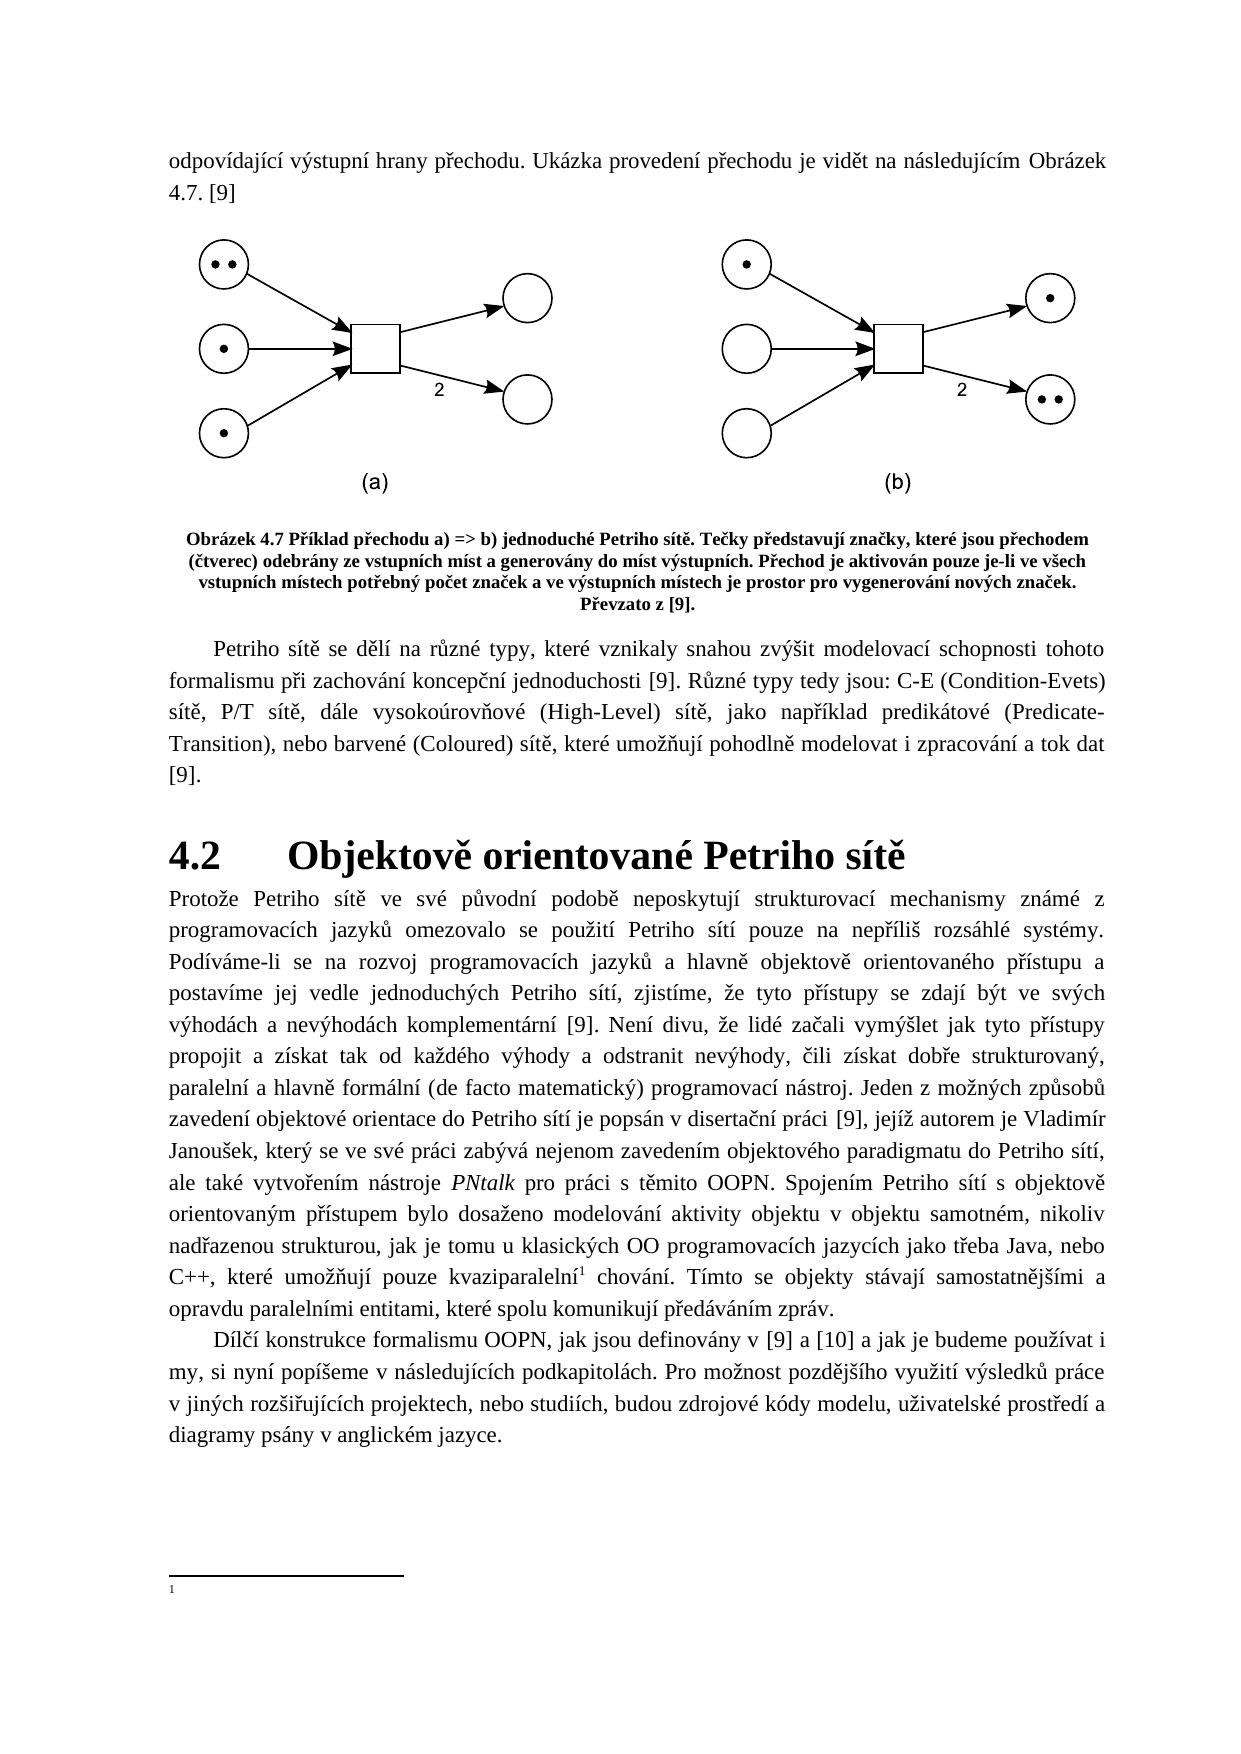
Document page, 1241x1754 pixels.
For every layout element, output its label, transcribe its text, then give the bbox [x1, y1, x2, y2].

subtitle Objektově orientované Petriho sítě [169, 830, 1106, 878]
text Petriho sítě se dělí na různé typy, které vznikaly snahou zvýšit modelovací schopnosti tohoto formalismu při zachování koncepční jednoduchosti . Různé typy tedy jsou: C-E (Condition-Evets) sítě, P/T sítě, dále vysokoúrovňové (High-Level) sítě, jako například predikátové (Predicate-Transition), nebo barvené (Coloured) sítě, které umožňují pohodlně modelovat i zpracování a tok dat . [169, 635, 1106, 788]
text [169, 148, 1106, 206]
text Protože Petriho sítě ve své původní podobě neposkytují strukturovací mechanismy známé z programovacích jazyků omezovalo se použití Petriho sítí pouze na nepříliš rozsáhlé systémy. Podíváme-li se na rozvoj programovacích jazyků a hlavně objektově orientovaného přístupu a postavíme jej vedle jednoduchých Petriho sítí, zjistíme, že tyto přístupy se zdají být ve svých výhodách a nevýhodách komplementární . Není divu, že lidé začali vymýšlet jak tyto přístupy propojit a získat tak od každého výhody a odstranit nevýhody, čili získat dobře strukturovaný, paralelní a hlavně formální (de facto matematický) programovací nástroj. Jeden z možných způsobů zavedení objektové orientace do Petriho sítí je popsán v disertační práci , jejíž autorem je Vladimír Janoušek, který se ve své práci zabývá nejenom zavedením objektového paradigmatu do Petriho sítí, ale také vytvořením nástroje PNtalk pro práci s těmito OOPN. Spojením Petriho sítí s objektově orientovaným přístupem bylo dosaženo modelování aktivity objektu v objektu samotném, nikoliv nadřazenou strukturou, jak je tomu u klasických OO programovacích jazycích jako třeba Java, nebo C++, které umožňují pouze kvaziparalelní chování. Tímto se objekty stávají samostatnějšími a opravdu paralelními entitami, které spolu komunikují předáváním zpráv. [169, 884, 1106, 1321]
text Dílčí konstrukce formalismu OOPN, jak jsou definovány v a a jak je budeme používat i my, si nyní popíšeme v následujících podkapitolách. Pro možnost pozdějšího využití výsledků práce v jiných rozšiřujících projektech, nebo studiích, budou zdrojové kódy modelu, uživatelské prostředí a diagramy psány v anglickém jazyce. [169, 1326, 1106, 1447]
